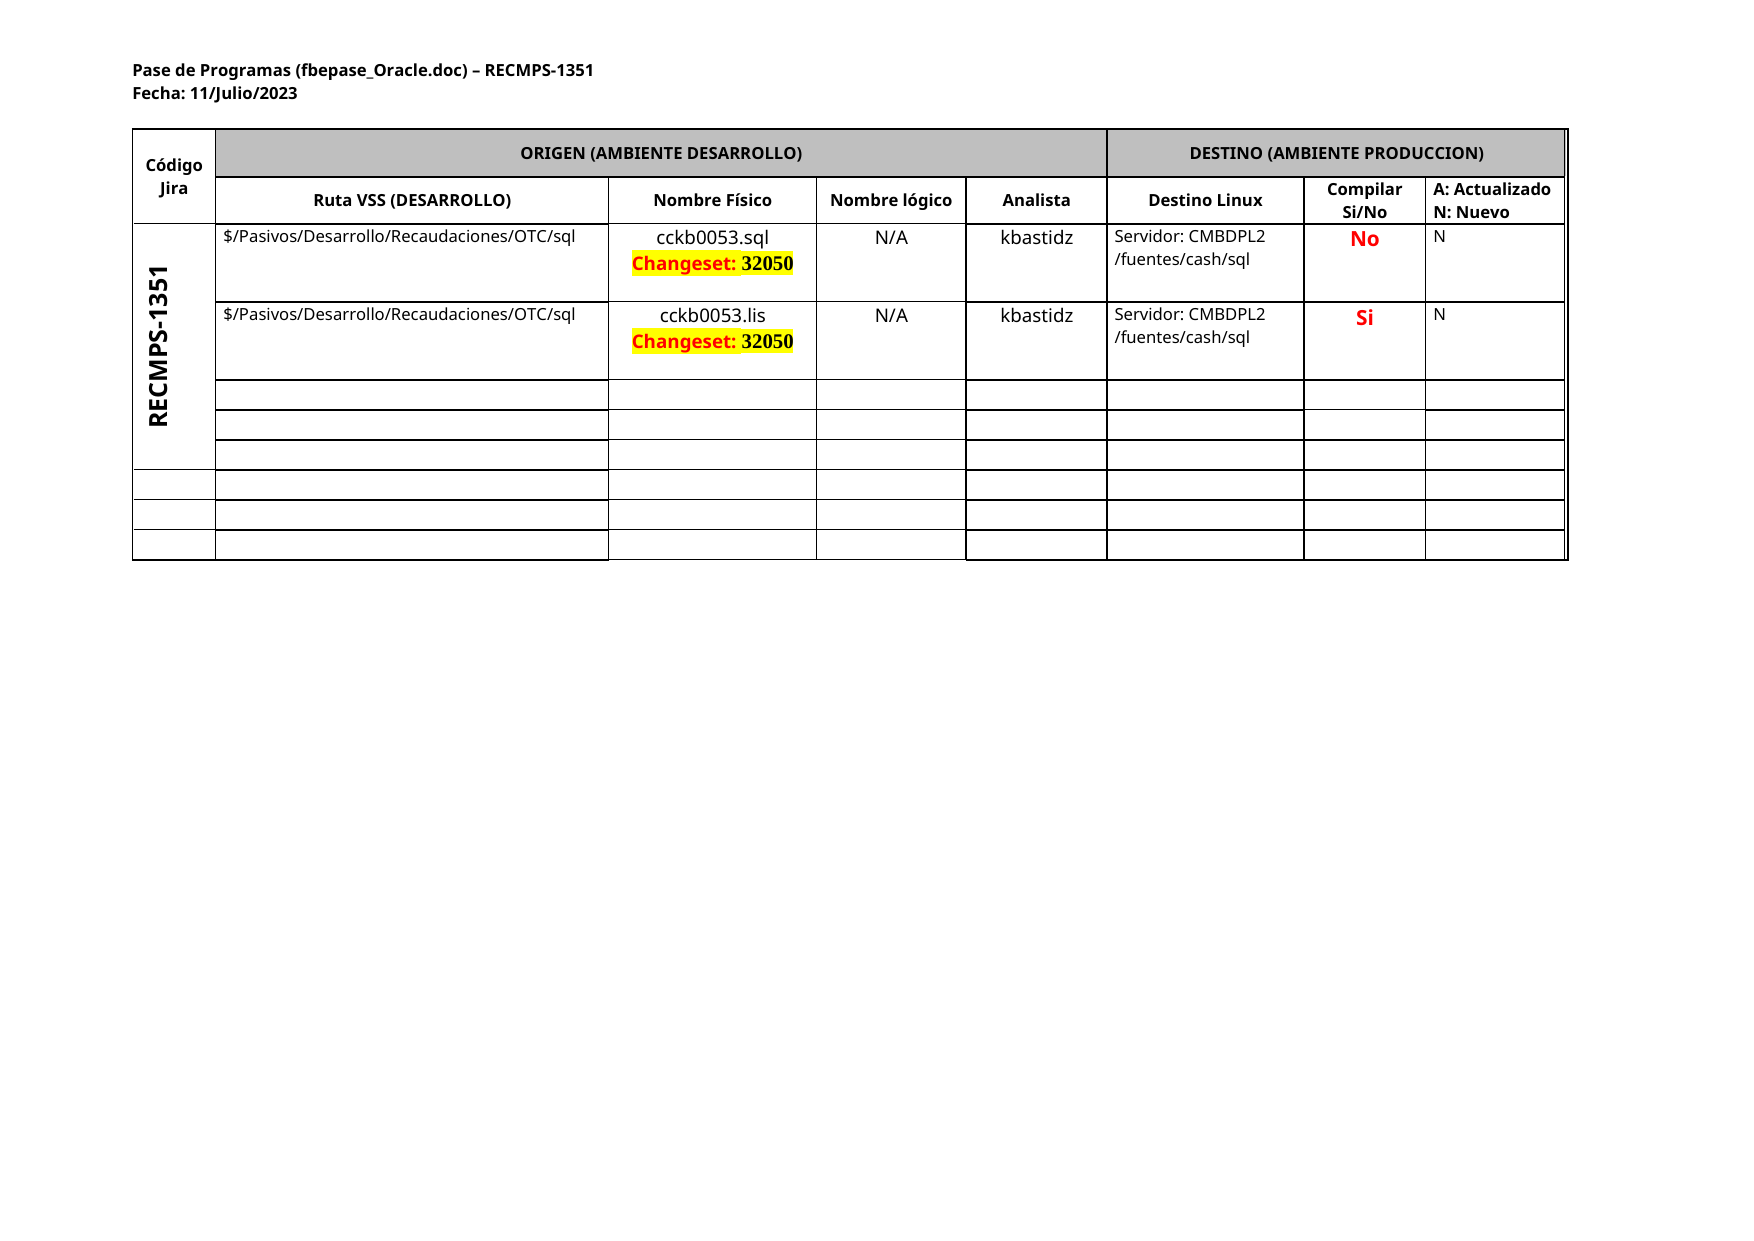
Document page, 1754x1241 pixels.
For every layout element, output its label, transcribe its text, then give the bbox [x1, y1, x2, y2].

table_cell [817, 380, 965, 409]
table_cell Ruta VSS (DESARROLLO) [216, 178, 608, 223]
table_cell [967, 471, 1106, 499]
table_cell N [1426, 225, 1564, 301]
table_header Código Jira [133, 130, 215, 223]
table_cell [609, 440, 816, 469]
subtitle Fecha: 11/Julio/2023 [132, 81, 1754, 104]
table_header ORIGEN (AMBIENTE DESARROLLO) [216, 130, 1106, 176]
table_cell [1305, 471, 1425, 499]
table_cell Compilar Si/No [1305, 178, 1425, 223]
table_cell [817, 440, 965, 469]
table_cell [967, 441, 1106, 469]
table_cell [967, 411, 1106, 439]
subtitle Pase de Programas (fbepase_Oracle.doc) – RECMPS-1351 [132, 58, 1754, 81]
table_cell [133, 500, 215, 529]
table_cell A: Actualizado N: Nuevo [1426, 178, 1564, 223]
table_cell [609, 410, 816, 439]
table_cell [817, 470, 965, 499]
table_cell [967, 501, 1106, 529]
table_cell Nombre lógico [817, 178, 965, 223]
table_cell [216, 501, 608, 529]
table_cell [1426, 441, 1564, 469]
table_cell [133, 530, 215, 559]
table_cell [1108, 381, 1303, 409]
table_cell [1426, 501, 1564, 529]
table_cell [216, 531, 608, 559]
table_cell Servidor: CMBDPL2 /fuentes/cash/sql [1108, 225, 1303, 301]
table_cell [133, 470, 215, 499]
table_header DESTINO (AMBIENTE PRODUCCION) [1108, 130, 1564, 176]
table_cell kbastidz [967, 225, 1106, 301]
table_cell [1426, 531, 1564, 559]
table_cell RECMPS-1351 [133, 224, 215, 469]
table_cell [1426, 411, 1564, 439]
table_cell N/A [817, 302, 965, 379]
table_cell [1108, 411, 1303, 439]
table_cell N [1426, 303, 1564, 379]
table_cell [1108, 471, 1303, 499]
table_cell [1305, 381, 1425, 409]
table_cell cckb0053.sql Changeset: 32050 [609, 224, 816, 301]
table_cell $/Pasivos/Desarrollo/Recaudaciones/OTC/sql [216, 225, 608, 301]
table_cell [817, 500, 965, 529]
table_cell [817, 530, 965, 559]
table_cell [1305, 501, 1425, 529]
table_cell [1305, 410, 1425, 439]
table_cell [609, 500, 816, 529]
table_cell Analista [967, 178, 1106, 223]
table_cell No [1305, 225, 1425, 301]
table_cell [609, 530, 816, 559]
table_cell [609, 380, 816, 409]
table_cell [216, 441, 608, 469]
table_cell Si [1305, 303, 1425, 379]
table_cell Destino Linux [1108, 178, 1303, 223]
table_cell $/Pasivos/Desarrollo/Recaudaciones/OTC/sql [216, 303, 608, 379]
table_cell kbastidz [967, 303, 1106, 379]
table_cell Servidor: CMBDPL2 /fuentes/cash/sql [1108, 303, 1303, 379]
table_cell [609, 470, 816, 499]
table_cell [1305, 441, 1425, 469]
table_cell [1426, 471, 1564, 499]
table_cell [967, 531, 1106, 559]
table_cell cckb0053.lis Changeset: 32050 [609, 302, 816, 379]
table_cell [1108, 441, 1303, 469]
table_cell Nombre Físico [609, 178, 816, 223]
table_cell [1108, 501, 1303, 529]
table_cell [817, 410, 965, 439]
table_cell [216, 381, 608, 409]
table_cell [216, 471, 608, 499]
table_cell N/A [817, 224, 965, 301]
table_cell [216, 411, 608, 439]
table_cell [967, 381, 1106, 409]
table_cell [1108, 531, 1303, 559]
table_cell [1426, 381, 1564, 409]
table_cell [1305, 531, 1425, 559]
